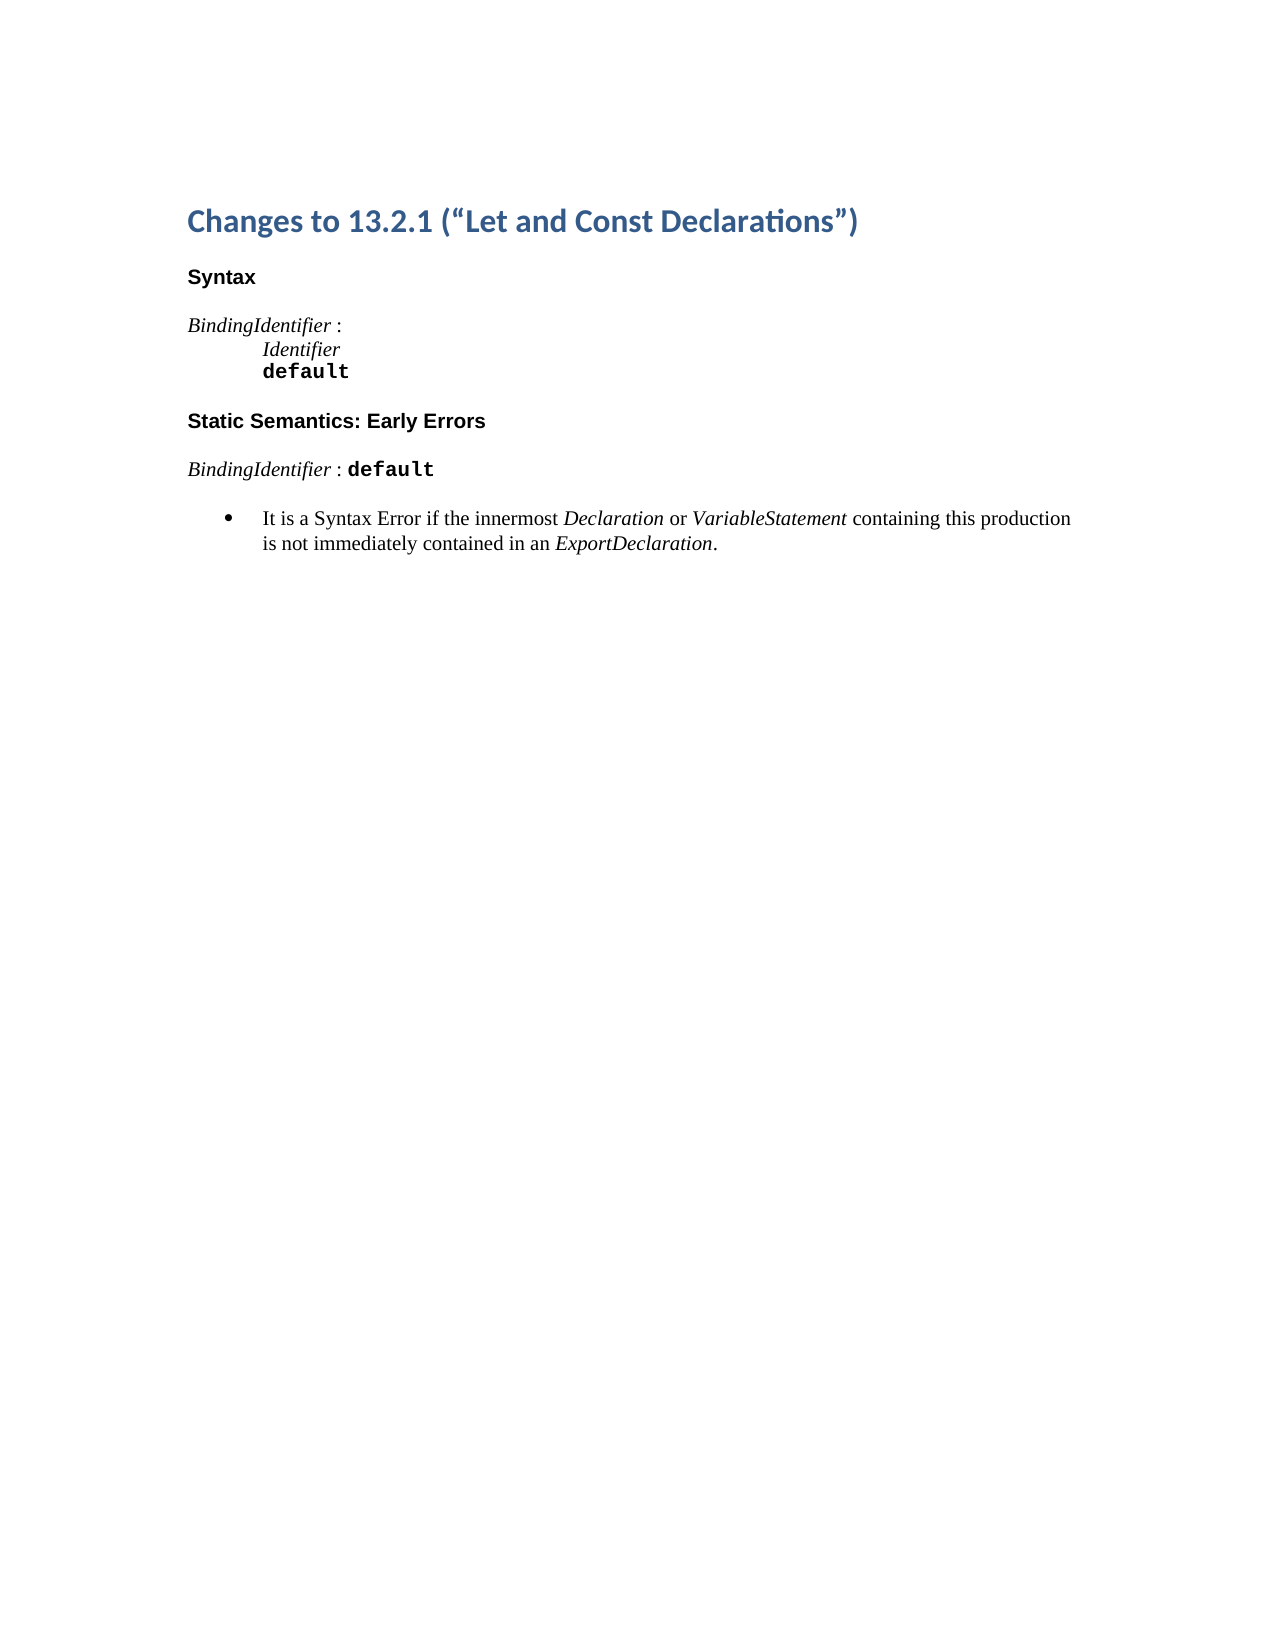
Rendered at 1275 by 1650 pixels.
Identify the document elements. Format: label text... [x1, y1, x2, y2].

subtitle Changes to 13.2.1 (“Let and Const Declarations”) [187, 200, 1087, 241]
text Static Semantics: Early Errors [187, 408, 1087, 432]
text default [187, 361, 1087, 384]
text BindingIdentifier : default [187, 457, 1087, 482]
text Syntax [187, 265, 1087, 289]
text BindingIdentifier : [187, 313, 1087, 337]
text Identifier [187, 337, 1087, 361]
list It is a Syntax Error if the innermost Declaration or VariableStatement containing this production is not immediately contained in an ExportDeclaration. [225, 506, 1087, 554]
